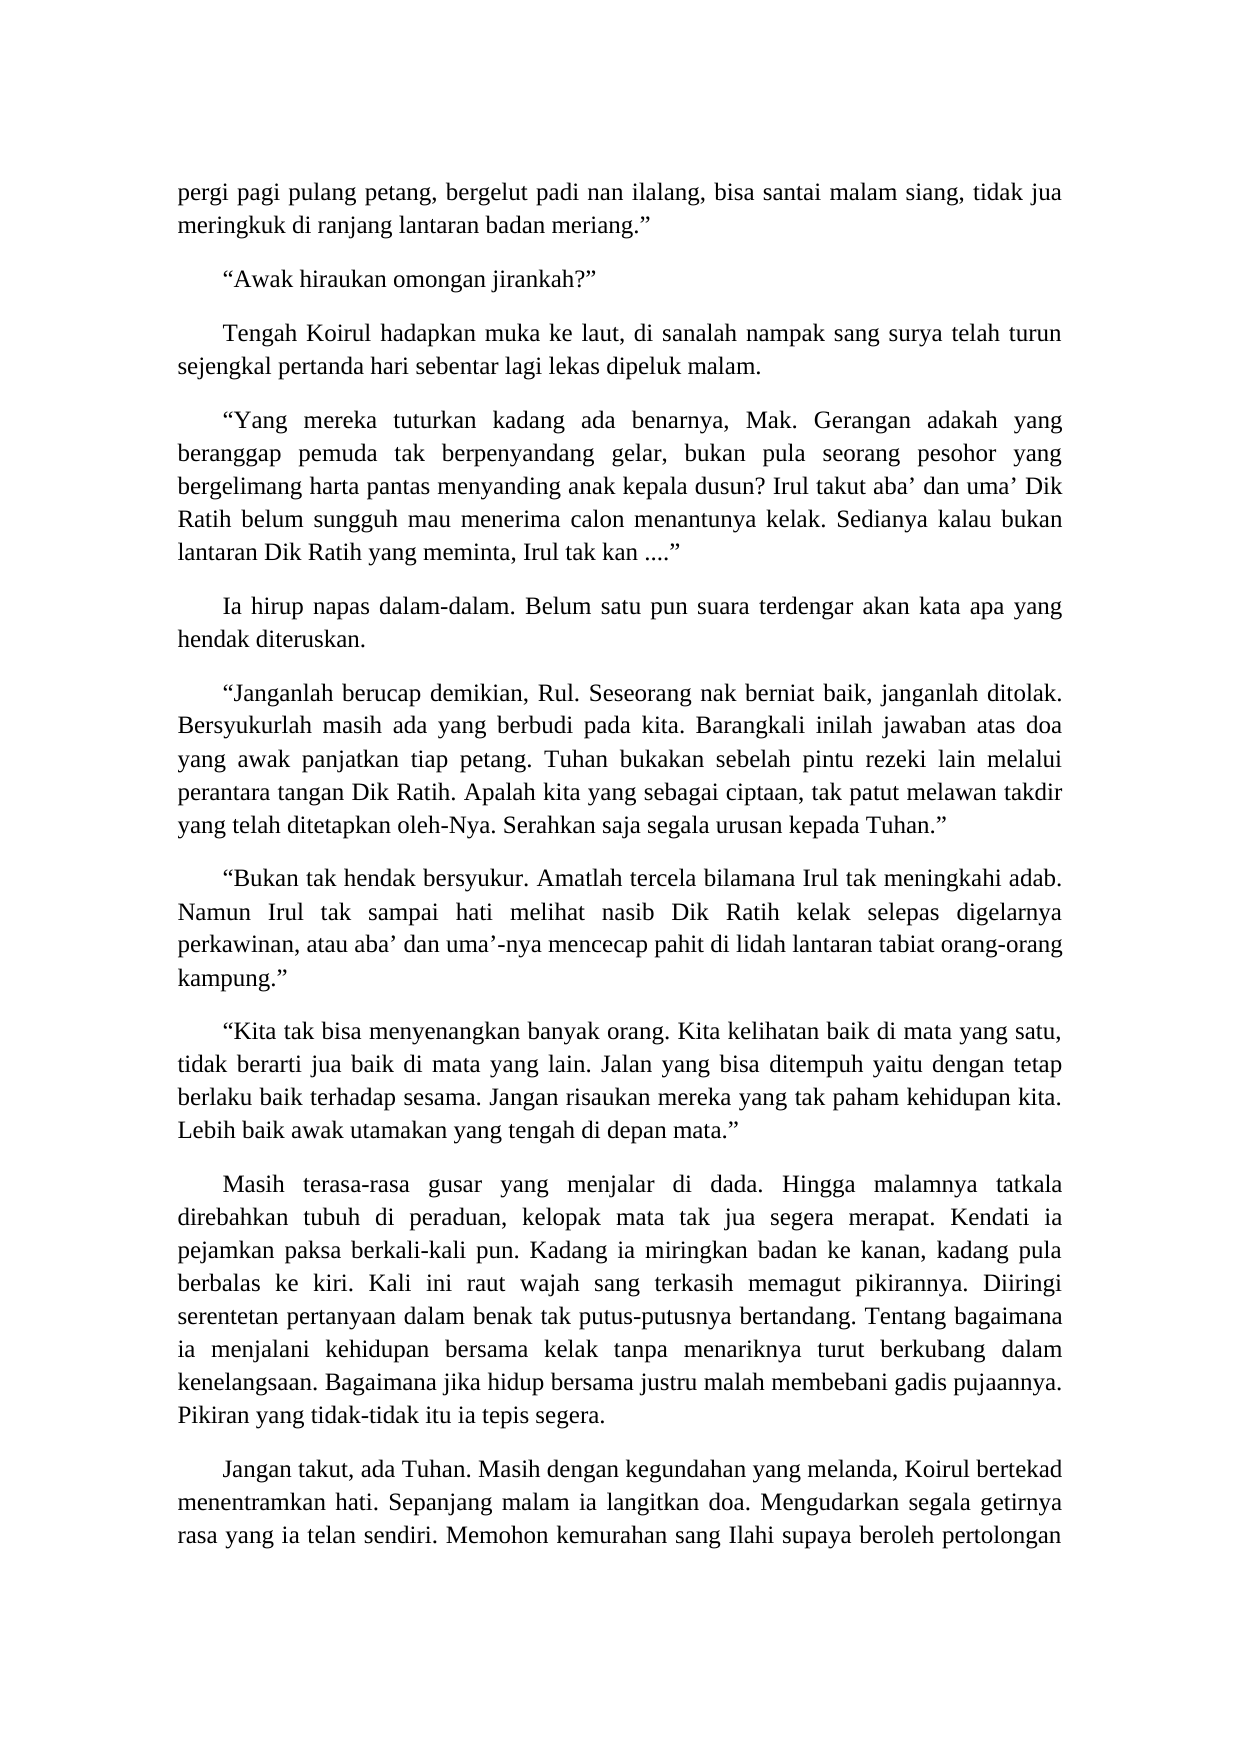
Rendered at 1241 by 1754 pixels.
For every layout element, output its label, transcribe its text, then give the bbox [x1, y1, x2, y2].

text Masih terasa-rasa gusar yang menjalar di dada. Hingga malamnya tatkala direbahkan tubuh di peraduan, kelopak mata tak jua segera merapat. Kendati ia pejamkan paksa berkali-kali pun. Kadang ia miringkan badan ke kanan, kadang pula berbalas ke kiri. Kali ini raut wajah sang terkasih memagut pikirannya. Diiringi serentetan pertanyaan dalam benak tak putus-putusnya bertandang. Tentang bagaimana ia menjalani kehidupan bersama kelak tanpa menariknya turut berkubang dalam kenelangsaan. Bagaimana jika hidup bersama justru malah membebani gadis pujaannya. Pikiran yang tidak-tidak itu ia tepis segera. [177, 1169, 1063, 1429]
text Ia hirup napas dalam-dalam. Belum satu pun suara terdengar akan kata apa yang hendak diteruskan. [177, 591, 1063, 652]
text “Bukan tak hendak bersyukur. Amatlah tercela bilamana Irul tak meningkahi adab. Namun Irul tak sampai hati melihat nasib Dik Ratih kelak selepas digelarnya perkawinan, atau aba’ dan uma’-nya mencecap pahit di lidah lantaran tabiat orang-orang kampung.” [177, 863, 1063, 991]
text Tengah Koirul hadapkan muka ke laut, di sanalah nampak sang surya telah turun sejengkal pertanda hari sebentar lagi lekas dipeluk malam. [177, 318, 1063, 380]
text “Awak hiraukan omongan jirankah?” [177, 264, 1063, 293]
text “Yang mereka tuturkan kadang ada benarnya, Mak. Gerangan adakah yang beranggap pemuda tak berpenyandang gelar, bukan pula seorang pesohor yang bergelimang harta pantas menyanding anak kepala dusun? Irul takut aba’ dan uma’ Dik Ratih belum sungguh mau menerima calon menantunya kelak. Sedianya kalau bukan lantaran Dik Ratih yang meminta, Irul tak kan ....” [177, 405, 1063, 566]
text “Janganlah berucap demikian, Rul. Seseorang nak berniat baik, janganlah ditolak. Bersyukurlah masih ada yang berbudi pada kita. Barangkali inilah jawaban atas doa yang awak panjatkan tiap petang. Tuhan bukakan sebelah pintu rezeki lain melalui perantara tangan Dik Ratih. Apalah kita yang sebagai ciptaan, tak patut melawan takdir yang telah ditetapkan oleh-Nya. Serahkan saja segala urusan kepada Tuhan.” [177, 678, 1063, 838]
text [177, 1454, 1063, 1549]
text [177, 177, 1063, 239]
text “Kita tak bisa menyenangkan banyak orang. Kita kelihatan baik di mata yang satu, tidak berarti jua baik di mata yang lain. Jalan yang bisa ditempuh yaitu dengan tetap berlaku baik terhadap sesama. Jangan risaukan mereka yang tak paham kehidupan kita. Lebih baik awak utamakan yang tengah di depan mata.” [177, 1016, 1063, 1144]
